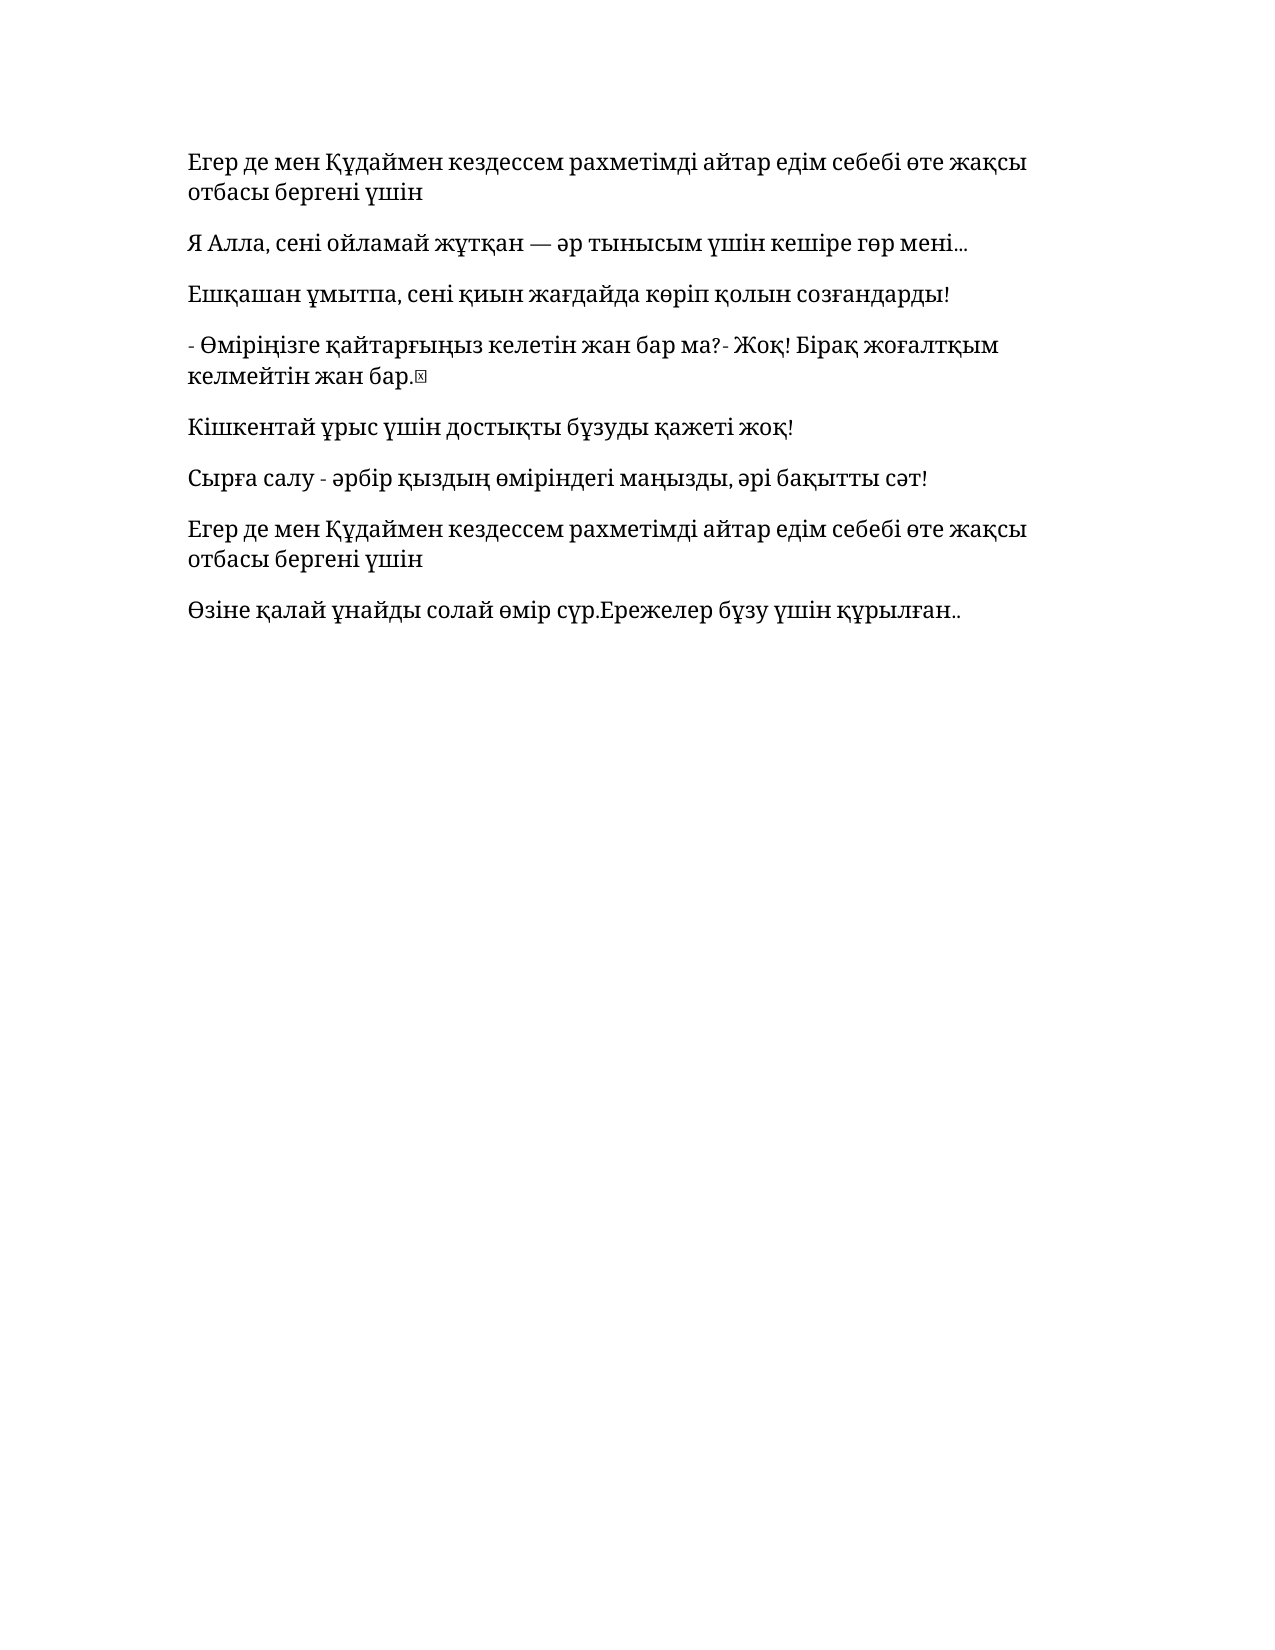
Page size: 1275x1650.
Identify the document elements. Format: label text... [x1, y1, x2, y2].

text Сырға салу - әрбір қыздың өміріндегі маңызды, әрі бақытты сәт! [187, 466, 1087, 492]
text - Өміріңізге қайтарғыңыз келетін жан бар ма?- Жоқ! Бірақ жоғалтқым келмейтін жан бар.♥ [187, 333, 1087, 390]
text Егер де мен Құдаймен кездессем рахметімді айтар едім себебі өте жақсы отбасы бергені үшін♥ [187, 517, 1087, 573]
text Я Алла, сені ойламай жұтқан — әр тынысым үшін кешіре гөр мені... [187, 231, 1087, 258]
text Егер де мен Құдаймен кездессем рахметімді айтар едім себебі өте жақсы отбасы бергені үшін♥ [187, 150, 1087, 207]
text Кішкентай ұрыс үшін достықты бұзуды қажеті жоқ! [187, 414, 1087, 441]
text Ешқашан ұмытпа, сені қиын жағдайда көріп қолын созғандарды! [187, 282, 1087, 309]
text Өзіне қалай ұнайды солай өмір сүр.Ережелер бұзу үшін құрылған.. [187, 598, 1087, 624]
